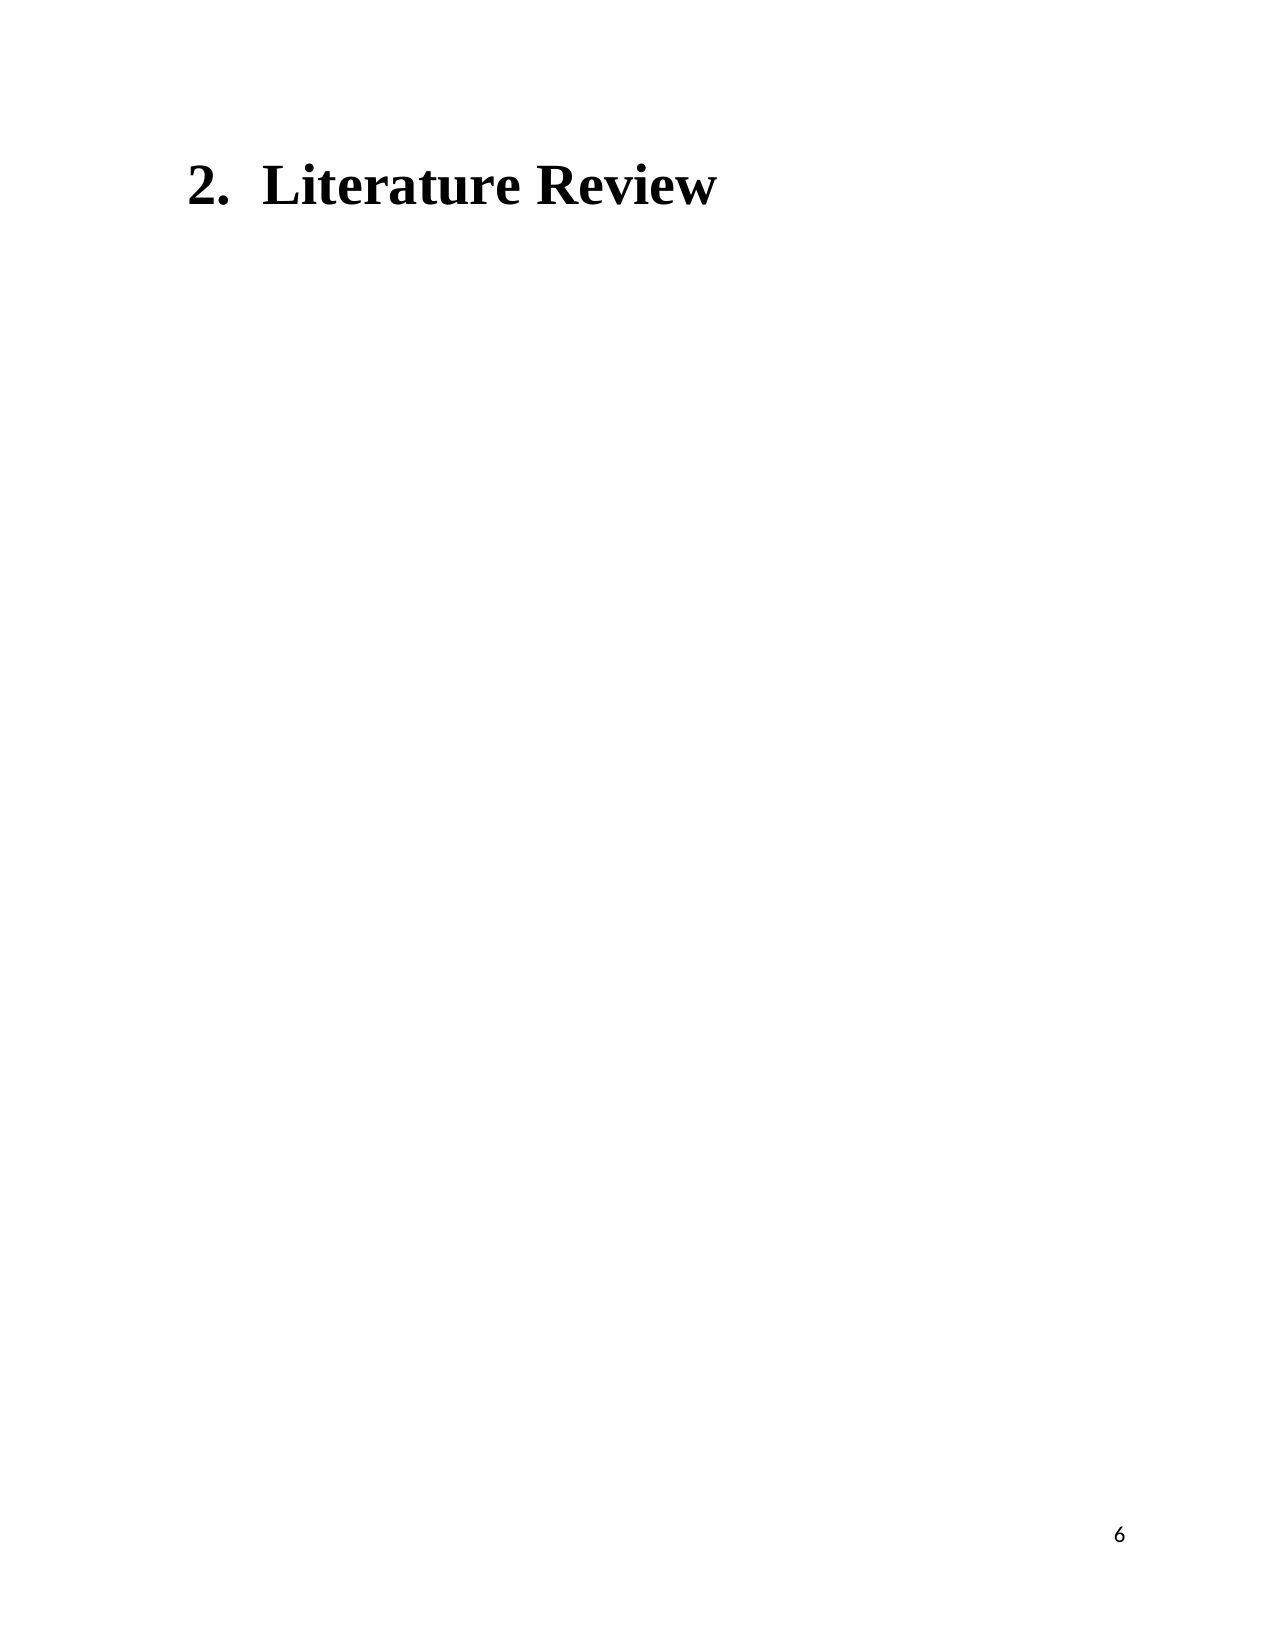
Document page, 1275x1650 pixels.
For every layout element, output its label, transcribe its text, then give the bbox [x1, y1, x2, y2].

list Literature Review [187, 150, 1125, 217]
